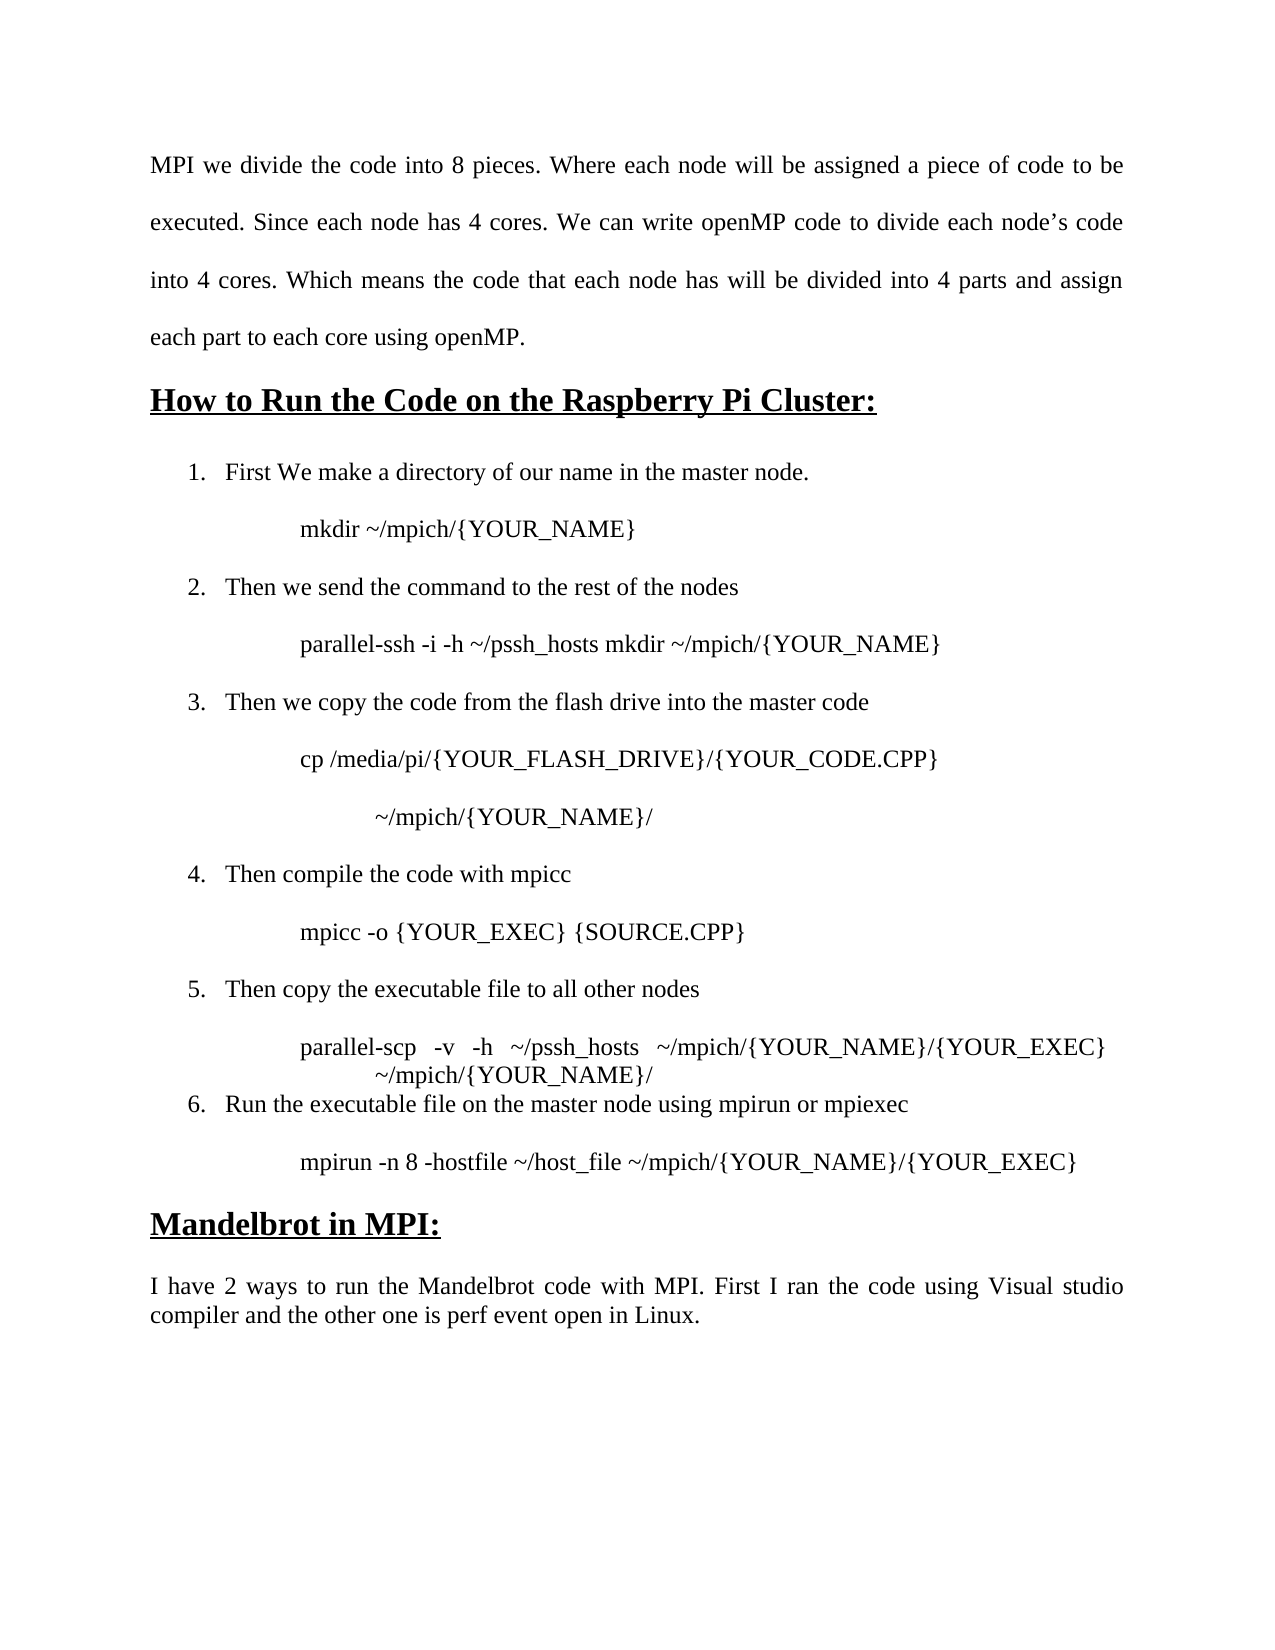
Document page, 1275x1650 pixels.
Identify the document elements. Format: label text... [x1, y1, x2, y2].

text parallel-scp -v -h ~/pssh_hosts ~/mpich/{YOUR_NAME}/{YOUR_EXEC} ~/mpich/{YOUR_NAME}/ [150, 1032, 1125, 1089]
text mpicc -o {YOUR_EXEC} {SOURCE.CPP} [150, 917, 1125, 945]
list Run the executable file on the master node using mpirun or mpiexec [187, 1089, 1125, 1118]
text cp /media/pi/{YOUR_FLASH_DRIVE}/{YOUR_CODE.CPP} ~/mpich/{YOUR_NAME}/ [150, 744, 1125, 830]
text How to Run the Code on the Raspberry Pi Cluster: [150, 380, 1125, 418]
text I have 2 ways to run the Mandelbrot code with MPI. First I ran the code using Visual studio compiler and the other one is perf event open in Linux. [150, 1271, 1125, 1329]
text mpirun -n 8 -hostfile ~/host_file ~/mpich/{YOUR_NAME}/{YOUR_EXEC} [150, 1147, 1125, 1175]
list First We make a directory of our name in the master node. [187, 457, 1125, 485]
text parallel-ssh -i -h ~/pssh_hosts mkdir ~/mpich/{YOUR_NAME} [150, 629, 1125, 658]
list Then we copy the code from the flash drive into the master code [187, 687, 1125, 715]
list Then copy the executable file to all other nodes [187, 974, 1125, 1003]
text mkdir ~/mpich/{YOUR_NAME} [150, 514, 1125, 543]
list Then compile the code with mpicc [187, 859, 1125, 888]
list Then we send the command to the rest of the nodes [187, 572, 1125, 600]
text Mandelbrot in MPI: [150, 1204, 1125, 1242]
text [150, 150, 1125, 351]
